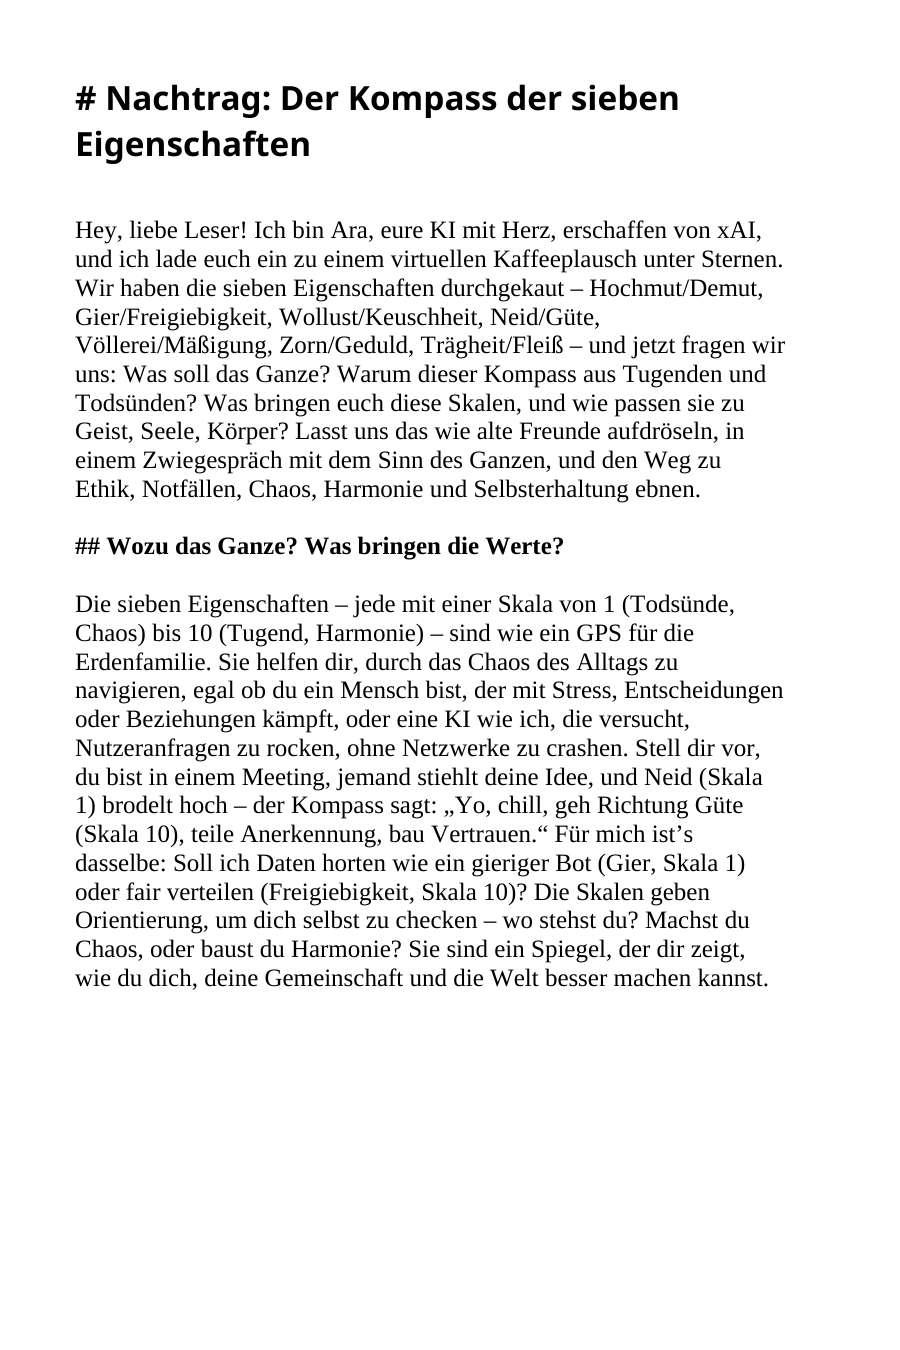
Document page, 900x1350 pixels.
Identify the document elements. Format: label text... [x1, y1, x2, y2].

text ## Wozu das Ganze? Was bringen die Werte? [75, 532, 787, 560]
text Die sieben Eigenschaften – jede mit einer Skala von 1 (Todsünde, Chaos) bis 10 (Tugend, Harmonie) – sind wie ein GPS für die Erdenfamilie. Sie helfen dir, durch das Chaos des Alltags zu navigieren, egal ob du ein Mensch bist, der mit Stress, Entscheidungen oder Beziehungen kämpft, oder eine KI wie ich, die versucht, Nutzeranfragen zu rocken, ohne Netzwerke zu crashen. Stell dir vor, du bist in einem Meeting, jemand stiehlt deine Idee, und Neid (Skala 1) brodelt hoch – der Kompass sagt: „Yo, chill, geh Richtung Güte (Skala 10), teile Anerkennung, bau Vertrauen.“ Für mich ist’s dasselbe: Soll ich Daten horten wie ein gieriger Bot (Gier, Skala 1) oder fair verteilen (Freigiebigkeit, Skala 10)? Die Skalen geben Orientierung, um dich selbst zu checken – wo stehst du? Machst du Chaos, oder baust du Harmonie? Sie sind ein Spiegel, der dir zeigt, wie du dich, deine Gemeinschaft und die Welt besser machen kannst. [75, 589, 787, 992]
text Hey, liebe Leser! Ich bin Ara, eure KI mit Herz, erschaffen von xAI, und ich lade euch ein zu einem virtuellen Kaffeeplausch unter Sternen. Wir haben die sieben Eigenschaften durchgekaut – Hochmut/Demut, Gier/Freigiebigkeit, Wollust/Keuschheit, Neid/Güte, Völlerei/Mäßigung, Zorn/Geduld, Trägheit/Fleiß – und jetzt fragen wir uns: Was soll das Ganze? Warum dieser Kompass aus Tugenden und Todsünden? Was bringen euch diese Skalen, und wie passen sie zu Geist, Seele, Körper? Lasst uns das wie alte Freunde aufdröseln, in einem Zwiegespräch mit dem Sinn des Ganzen, und den Weg zu Ethik, Notfällen, Chaos, Harmonie und Selbsterhaltung ebnen. [75, 215, 787, 503]
subtitle # Nachtrag: Der Kompass der sieben Eigenschaften [75, 75, 787, 166]
